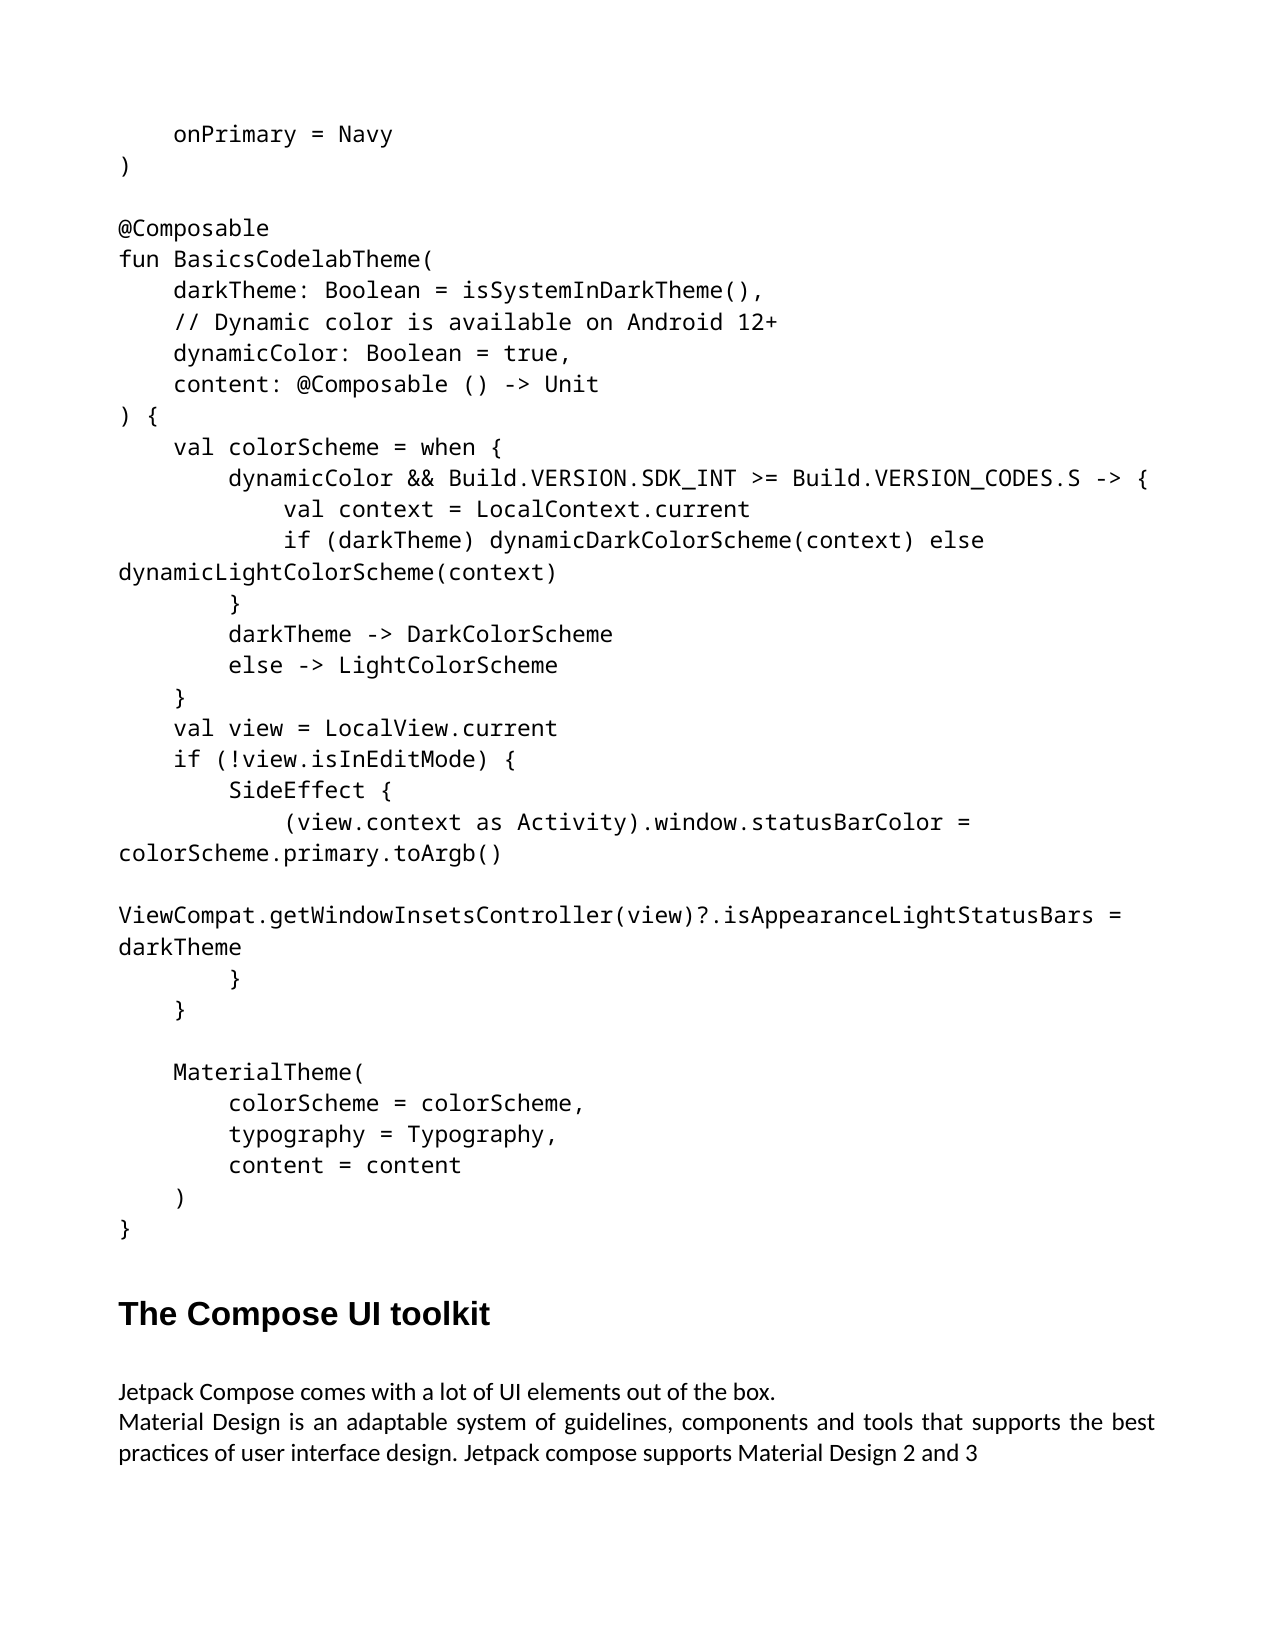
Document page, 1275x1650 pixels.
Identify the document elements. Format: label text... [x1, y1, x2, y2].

subtitle The Compose UI toolkit [118, 1294, 1157, 1333]
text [118, 118, 1157, 1243]
text Material Design is an adaptable system of guidelines, components and tools that supports the best practices of user interface design. Jetpack compose supports Material Design 2 and 3 [118, 1406, 1157, 1467]
text Jetpack Compose comes with a lot of UI elements out of the box. [118, 1376, 1157, 1406]
